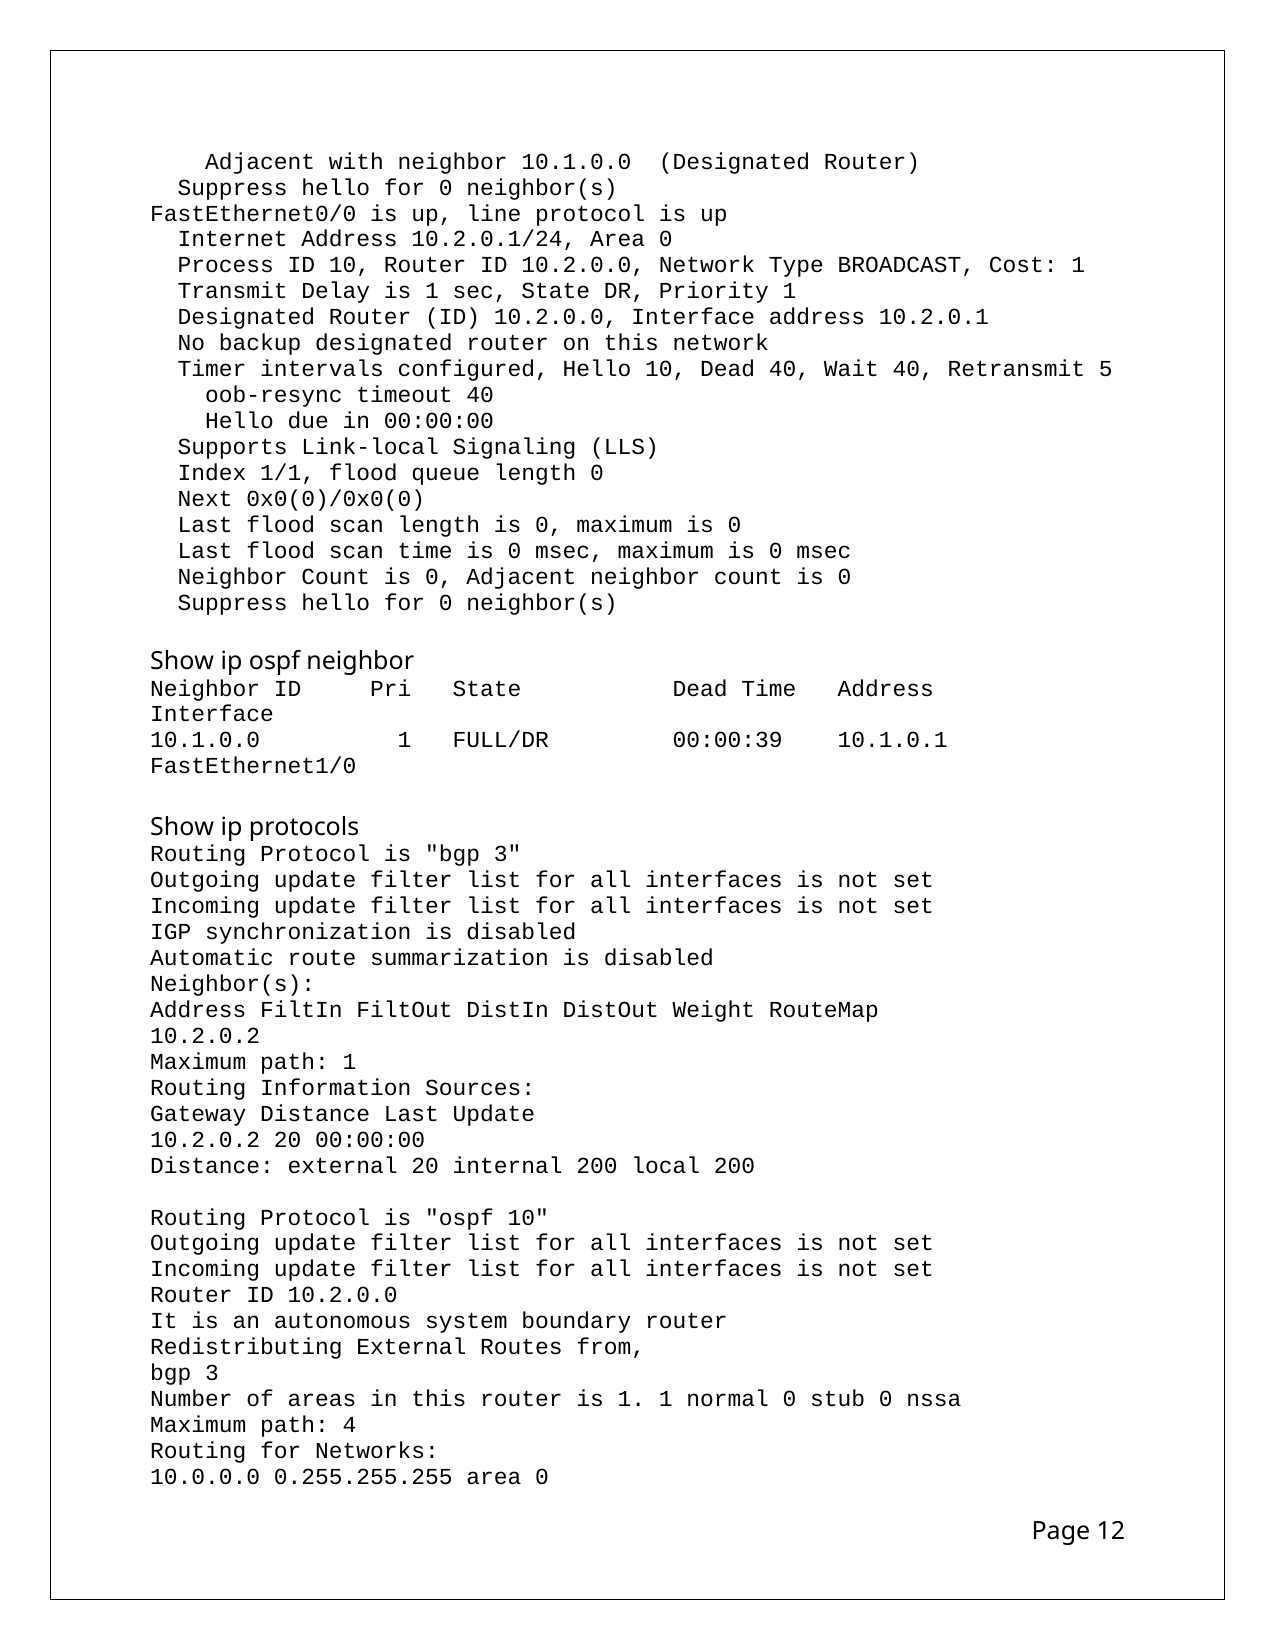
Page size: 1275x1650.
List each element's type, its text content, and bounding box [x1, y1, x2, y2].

text Neighbor Count is 0, Adjacent neighbor count is 0 [150, 565, 1125, 591]
text Adjacent with neighbor 10.1.0.0 (Designated Router) [150, 150, 1125, 176]
text Automatic route summarization is disabled [150, 946, 1125, 972]
text Neighbor(s): [150, 972, 1125, 998]
text Outgoing update filter list for all interfaces is not set [150, 869, 1125, 894]
text Show ip protocols [150, 809, 1125, 843]
text Next 0x0(0)/0x0(0) [150, 487, 1125, 513]
text Timer intervals configured, Hello 10, Dead 40, Wait 40, Retransmit 5 [150, 357, 1125, 383]
text Incoming update filter list for all interfaces is not set [150, 894, 1125, 921]
text Gateway Distance Last Update [150, 1102, 1125, 1128]
text Redistributing External Routes from, [150, 1336, 1125, 1361]
text bgp 3 [150, 1361, 1125, 1387]
text Internet Address 10.2.0.1/24, Area 0 [150, 228, 1125, 254]
text 10.0.0.0 0.255.255.255 area 0 [150, 1465, 1125, 1491]
text It is an autonomous system boundary router [150, 1309, 1125, 1336]
text Index 1/1, flood queue length 0 [150, 461, 1125, 487]
text Last flood scan length is 0, maximum is 0 [150, 513, 1125, 539]
text 10.2.0.2 20 00:00:00 [150, 1128, 1125, 1154]
text Incoming update filter list for all interfaces is not set [150, 1258, 1125, 1284]
text Transmit Delay is 1 sec, State DR, Priority 1 [150, 280, 1125, 306]
text Suppress hello for 0 neighbor(s) [150, 176, 1125, 202]
text Address FiltIn FiltOut DistIn DistOut Weight RouteMap [150, 998, 1125, 1024]
text Neighbor ID Pri State Dead Time Address Interface [150, 677, 1125, 729]
text Maximum path: 4 [150, 1413, 1125, 1439]
text oob-resync timeout 40 [150, 383, 1125, 409]
text FastEthernet0/0 is up, line protocol is up [150, 202, 1125, 228]
text Router ID 10.2.0.0 [150, 1284, 1125, 1309]
text Routing for Networks: [150, 1439, 1125, 1465]
text Number of areas in this router is 1. 1 normal 0 stub 0 nssa [150, 1387, 1125, 1413]
text Maximum path: 1 [150, 1050, 1125, 1076]
text Distance: external 20 internal 200 local 200 [150, 1154, 1125, 1180]
text Show ip ospf neighbor [150, 643, 1125, 677]
text Designated Router (ID) 10.2.0.0, Interface address 10.2.0.1 [150, 306, 1125, 332]
text Last flood scan time is 0 msec, maximum is 0 msec [150, 539, 1125, 565]
text Routing Protocol is "bgp 3" [150, 843, 1125, 869]
text 10.1.0.0 1 FULL/DR 00:00:39 10.1.0.1 FastEthernet1/0 [150, 729, 1125, 781]
text Routing Information Sources: [150, 1076, 1125, 1102]
text Process ID 10, Router ID 10.2.0.0, Network Type BROADCAST, Cost: 1 [150, 254, 1125, 280]
text Outgoing update filter list for all interfaces is not set [150, 1232, 1125, 1258]
text Routing Protocol is "ospf 10" [150, 1206, 1125, 1232]
text No backup designated router on this network [150, 332, 1125, 357]
text Supports Link-local Signaling (LLS) [150, 435, 1125, 461]
text IGP synchronization is disabled [150, 921, 1125, 946]
text Hello due in 00:00:00 [150, 409, 1125, 435]
text Suppress hello for 0 neighbor(s) [150, 591, 1125, 617]
text 10.2.0.2 [150, 1024, 1125, 1050]
